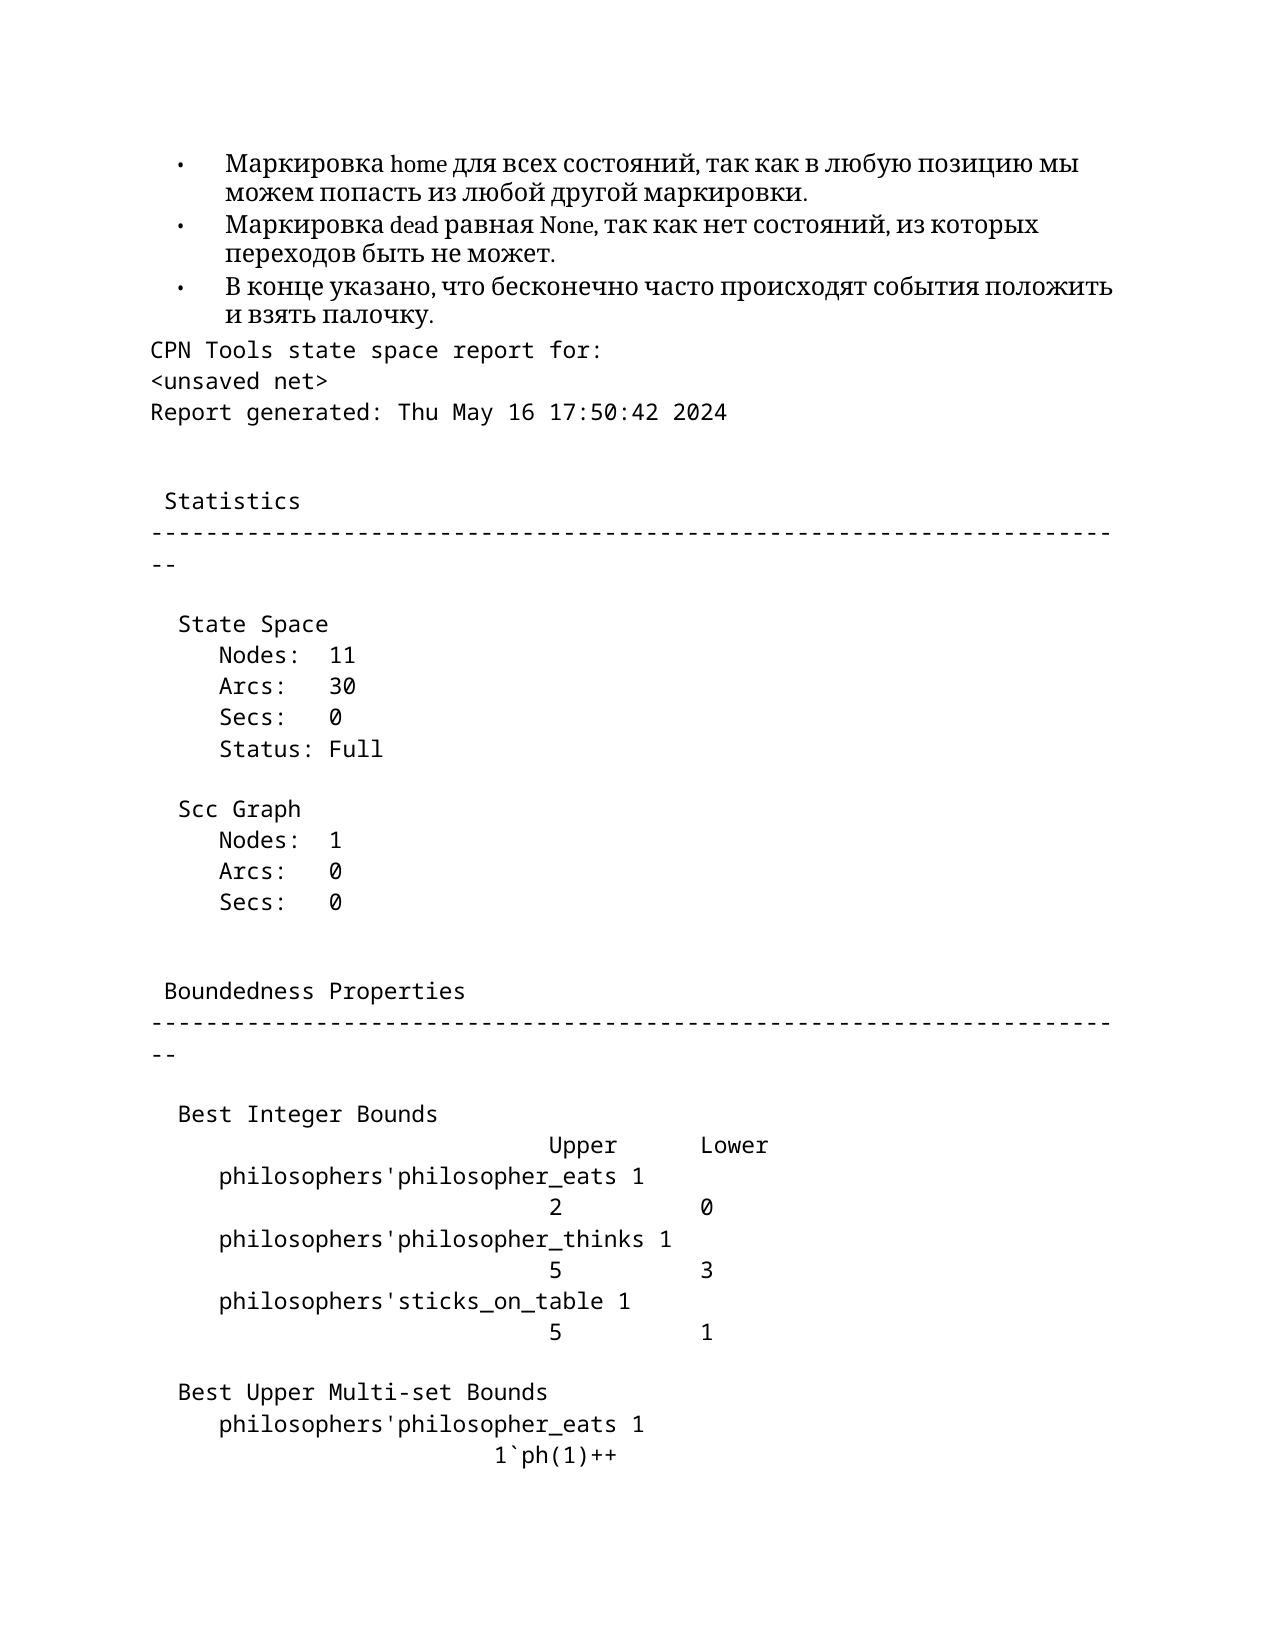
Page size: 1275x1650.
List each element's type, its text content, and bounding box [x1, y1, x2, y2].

list В конце указано, что бесконечно часто происходят события положить и взять палочку. [175, 272, 1125, 330]
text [150, 334, 1125, 1470]
list Маркировка home для всех состояний, так как в любую позицию мы можем попасть из любой другой маркировки. [175, 150, 1125, 207]
list Маркировка dead равная None, так как нет состояний, из которых переходов быть не может. [175, 211, 1125, 269]
